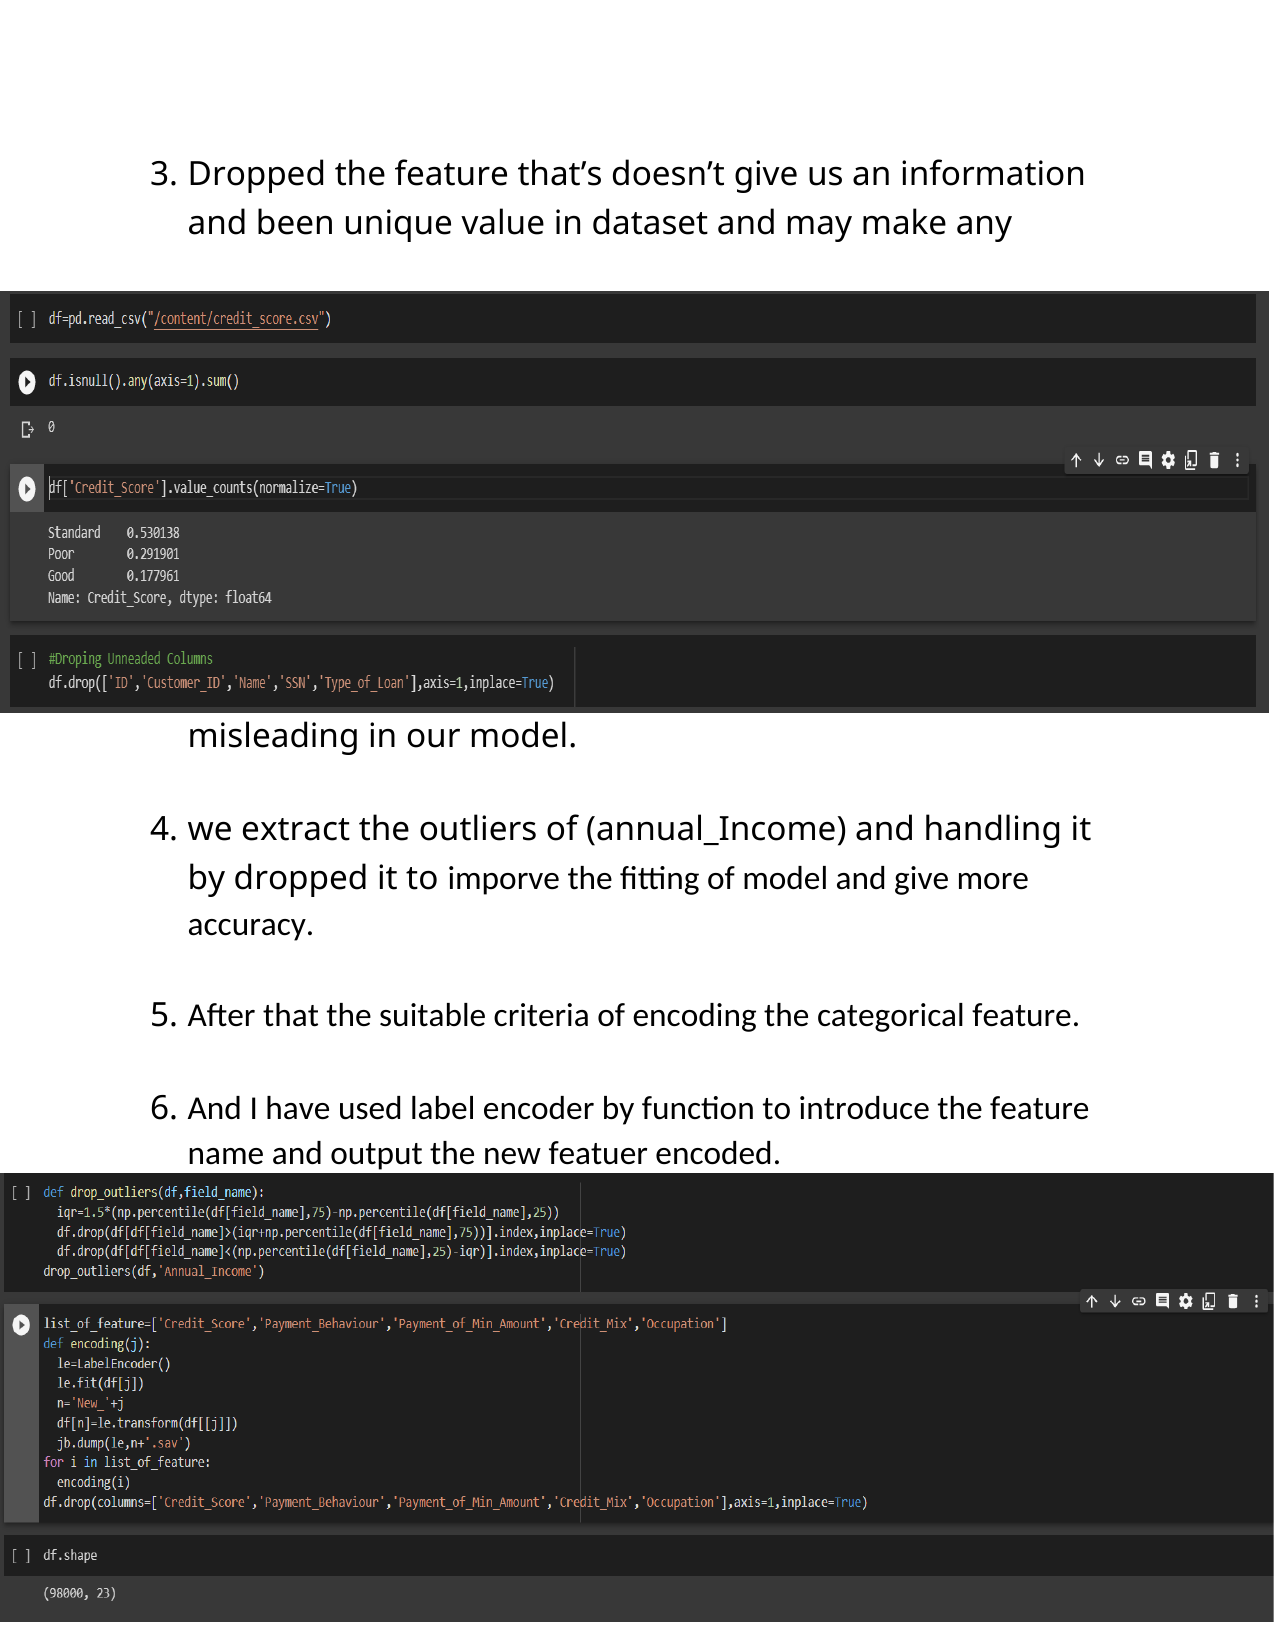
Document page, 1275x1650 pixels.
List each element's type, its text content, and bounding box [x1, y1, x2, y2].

list we extract the outliers of (annual_Income) and handling it by dropped it to imporve the fitting of model and give more accuracy. [150, 805, 1125, 943]
list Dropped the feature that’s doesn’t give us an information and been unique value in dataset and may make any misleading in our model. [150, 713, 1125, 758]
list And I have used label encoder by function to introduce the feature name and output the new featuer encoded. [150, 1084, 1125, 1173]
picture [0, 1173, 1274, 1622]
picture [0, 291, 1269, 713]
list After that the suitable criteria of encoding the categorical feature. [150, 991, 1125, 1036]
list Dropped the feature that’s doesn’t give us an information and been unique value in dataset and may make any misleading in our model. [150, 150, 1125, 291]
